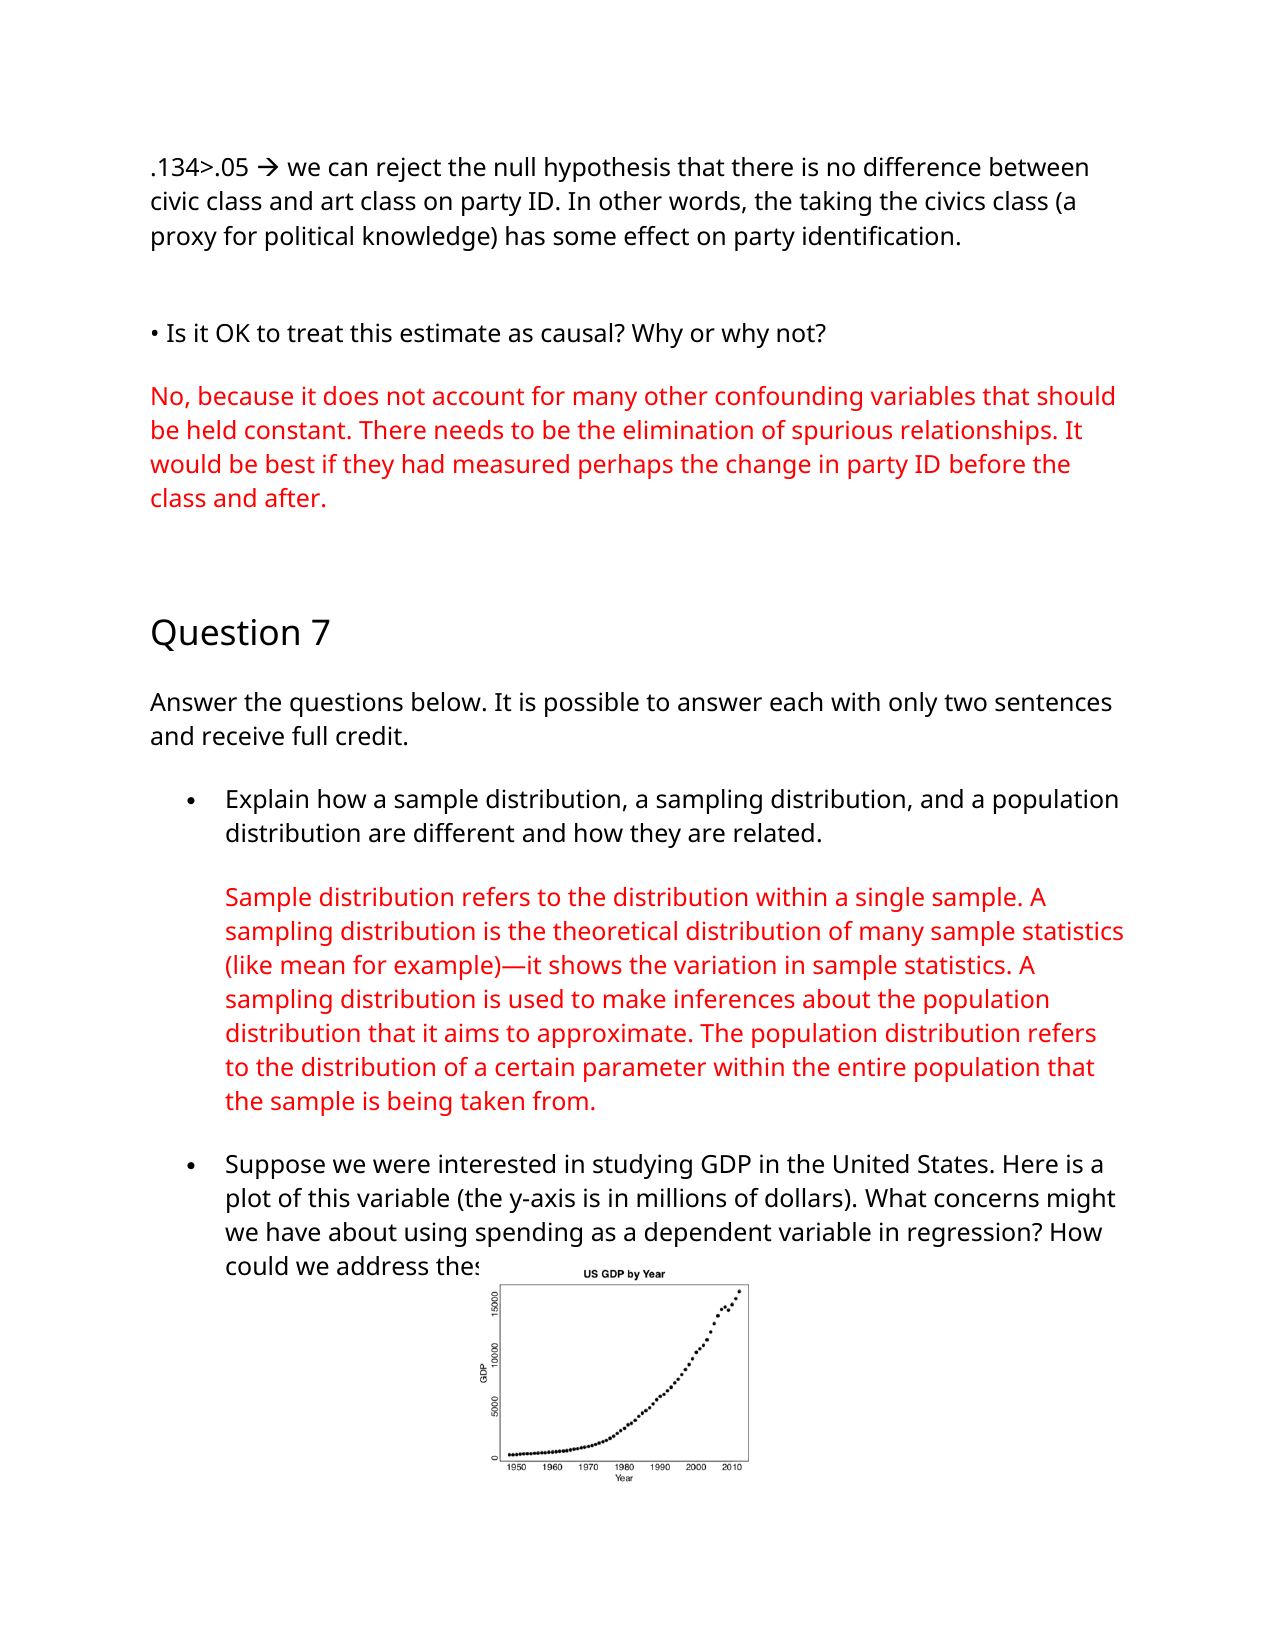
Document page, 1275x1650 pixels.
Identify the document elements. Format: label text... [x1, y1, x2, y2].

list Suppose we were interested in studying GDP in the United States. Here is a plot of this variable (the y-axis is in millions of dollars). What concerns might we have about using spending as a dependent variable in regression? How could we address these concerns? [187, 1147, 1125, 1283]
text Question 7 [150, 607, 1125, 656]
picture [478, 1254, 768, 1487]
text No, because it does not account for many other confounding variables that should be held constant. There needs to be the elimination of spurious relationships. It would be best if they had measured perhaps the change in party ID before the class and after. [150, 379, 1125, 515]
text • Is it OK to treat this estimate as causal? Why or why not? [150, 281, 1125, 349]
text Sample distribution refers to the distribution within a single sample. A sampling distribution is the theoretical distribution of many sample statistics (like mean for example)—it shows the variation in sample statistics. A sampling distribution is used to make inferences about the population distribution that it aims to approximate. The population distribution refers to the distribution of a certain parameter within the entire population that the sample is being taken from. [225, 879, 1125, 1118]
text .134>.05 we can reject the null hypothesis that there is no difference between civic class and art class on party ID. In other words, the taking the civics class (a proxy for political knowledge) has some effect on party identification. [150, 150, 1125, 252]
text Answer the questions below. It is possible to answer each with only two sentences and receive full credit. [150, 685, 1125, 753]
list Explain how a sample distribution, a sampling distribution, and a population distribution are different and how they are related. [187, 782, 1125, 850]
